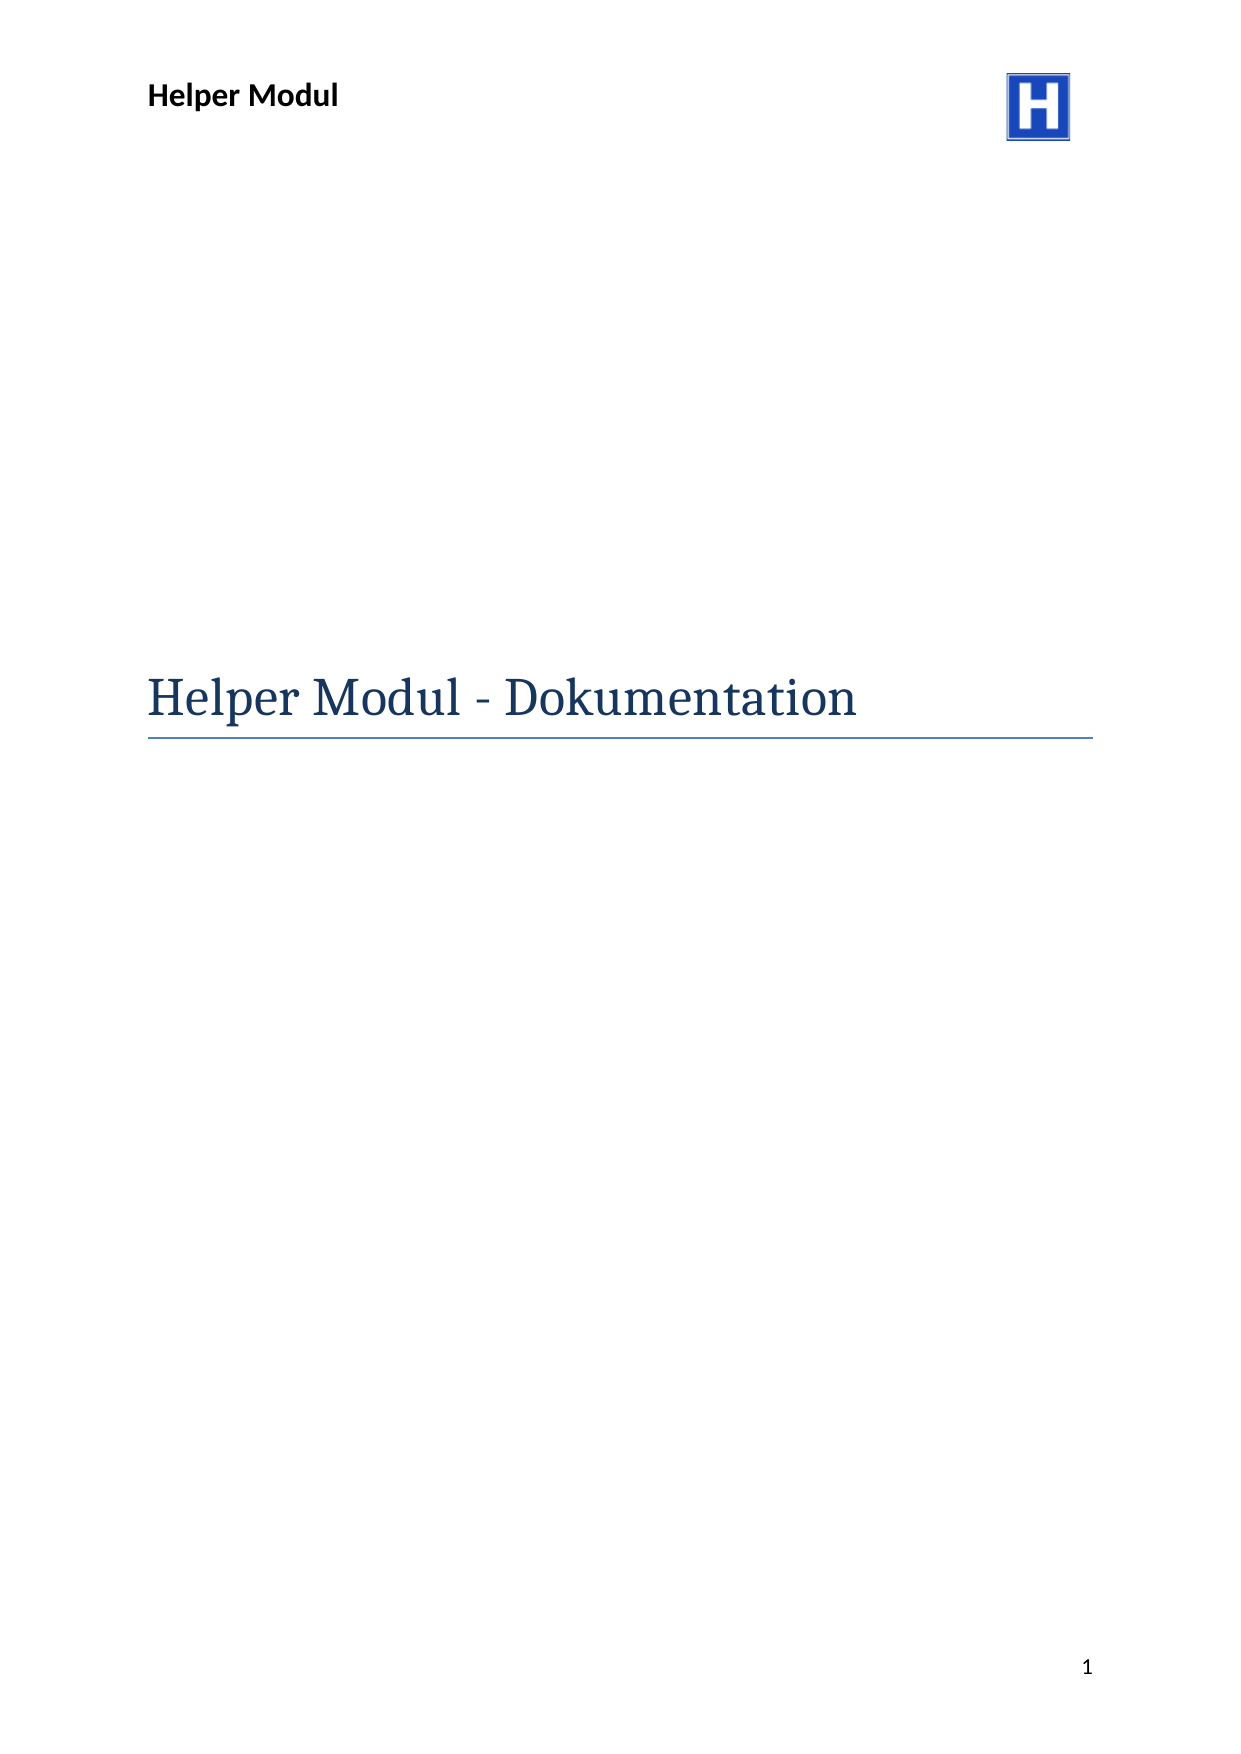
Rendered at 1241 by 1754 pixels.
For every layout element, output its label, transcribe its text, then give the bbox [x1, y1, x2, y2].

title Helper Modul - Dokumentation [148, 667, 1093, 737]
picture [1006, 73, 1071, 141]
